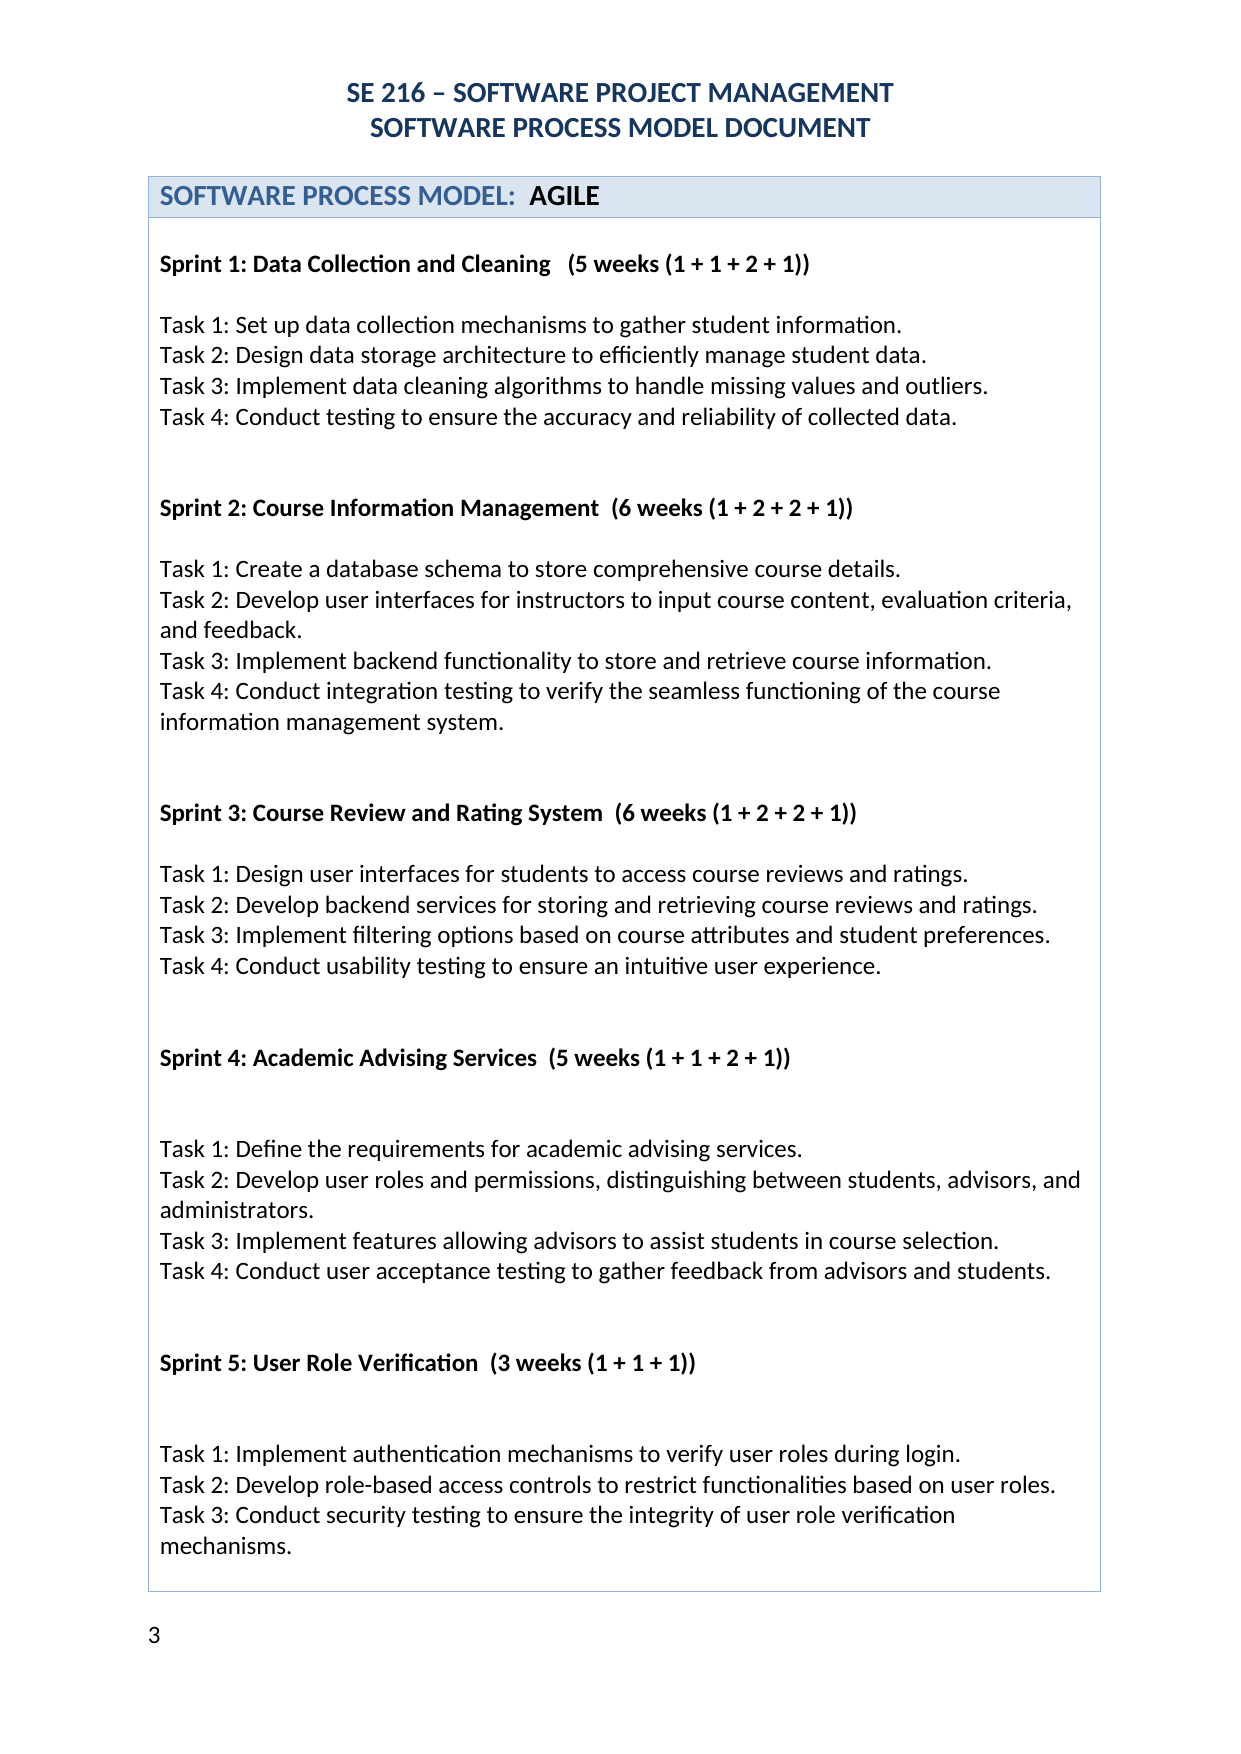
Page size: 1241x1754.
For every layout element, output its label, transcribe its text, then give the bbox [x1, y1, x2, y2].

table_cell SOFTWARE PROCESS MODEL: AGILE [149, 177, 1100, 217]
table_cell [149, 218, 1100, 1591]
